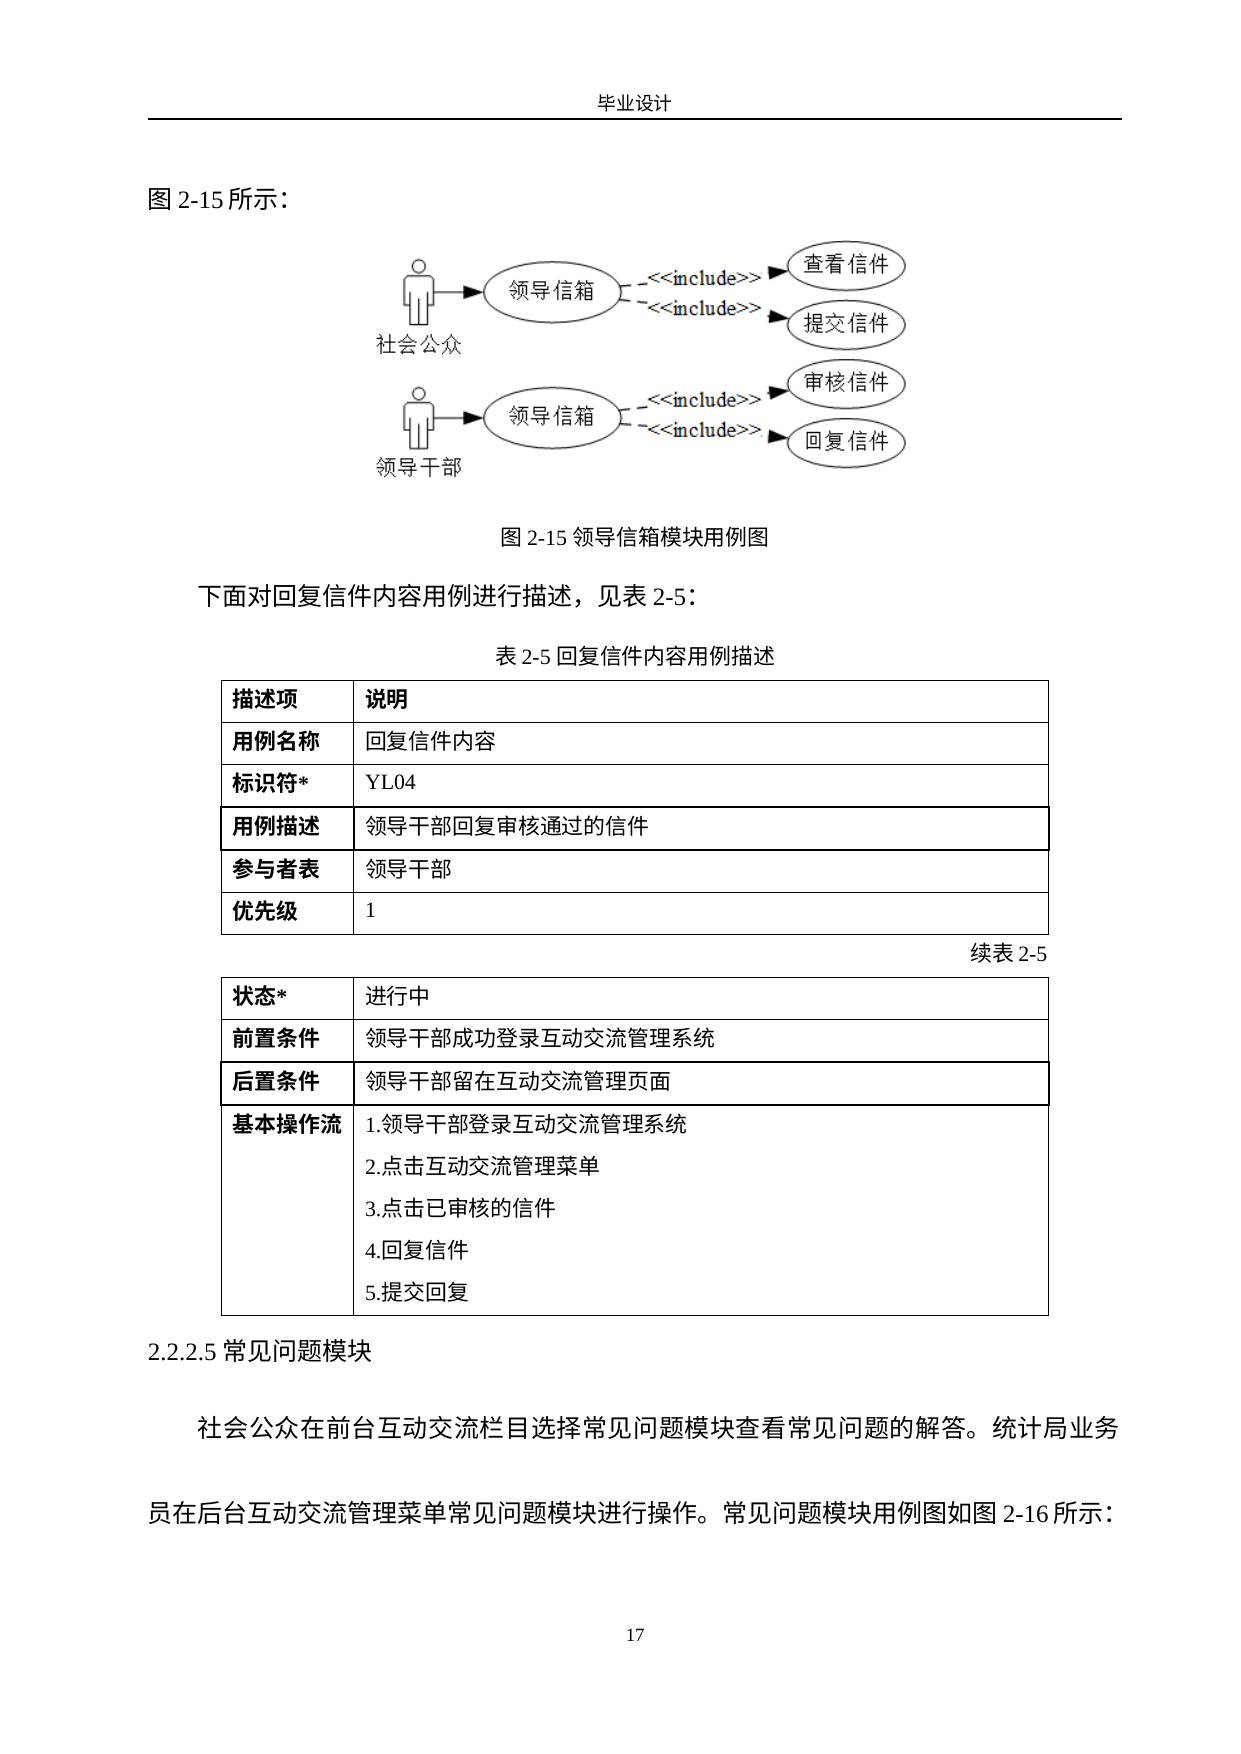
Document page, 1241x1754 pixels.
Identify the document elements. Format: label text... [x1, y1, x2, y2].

table_cell 领导干部回复审核通过的信件 [355, 808, 1048, 849]
table_cell 后置条件 [222, 1063, 353, 1104]
table_cell 基本操作流 [222, 1106, 353, 1315]
table_cell 领导干部成功登录互动交流管理系统 [354, 1020, 1048, 1061]
picture [363, 240, 907, 491]
text 表2-5 回复信件内容用例描述 [148, 638, 1122, 672]
table_header 说明 [354, 681, 1048, 722]
subtitle 2.2.2.5 常见问题模块 [148, 1316, 1122, 1384]
text 续表2-5 [148, 935, 1047, 969]
text 图2-15 领导信箱模块用例图 [148, 519, 1122, 553]
table_header 描述项 [222, 681, 353, 722]
table_cell 1 [354, 893, 1048, 934]
table_cell 领导干部 [354, 851, 1048, 892]
table_cell 优先级 [222, 893, 353, 934]
table_cell 1.领导干部登录互动交流管理系统 2.点击互动交流管理菜单 3.点击已审核的信件 4.回复信件 5.提交回复 [354, 1106, 1048, 1315]
table_cell 标识符* [222, 765, 353, 806]
table_cell YL04 [354, 765, 1048, 806]
text 下面对回复信件内容用例进行描述，见表2-5： [148, 561, 1122, 628]
table_cell 领导干部留在互动交流管理页面 [355, 1063, 1048, 1104]
table_header 状态* [222, 978, 353, 1019]
table_cell 用例名称 [222, 723, 353, 764]
table_cell 前置条件 [222, 1020, 353, 1061]
text 社会公众在前台互动交流栏目选择常见问题模块查看常见问题的解答。统计局业务员在后台互动交流管理菜单常见问题模块进行操作。常见问题模块用例图如图2-16所示： [148, 1393, 1122, 1546]
table_cell 回复信件内容 [354, 723, 1048, 764]
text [148, 164, 1122, 232]
table_cell 用例描述 [222, 808, 353, 849]
table_cell 参与者表 [222, 851, 353, 892]
table_header 进行中 [354, 978, 1048, 1019]
